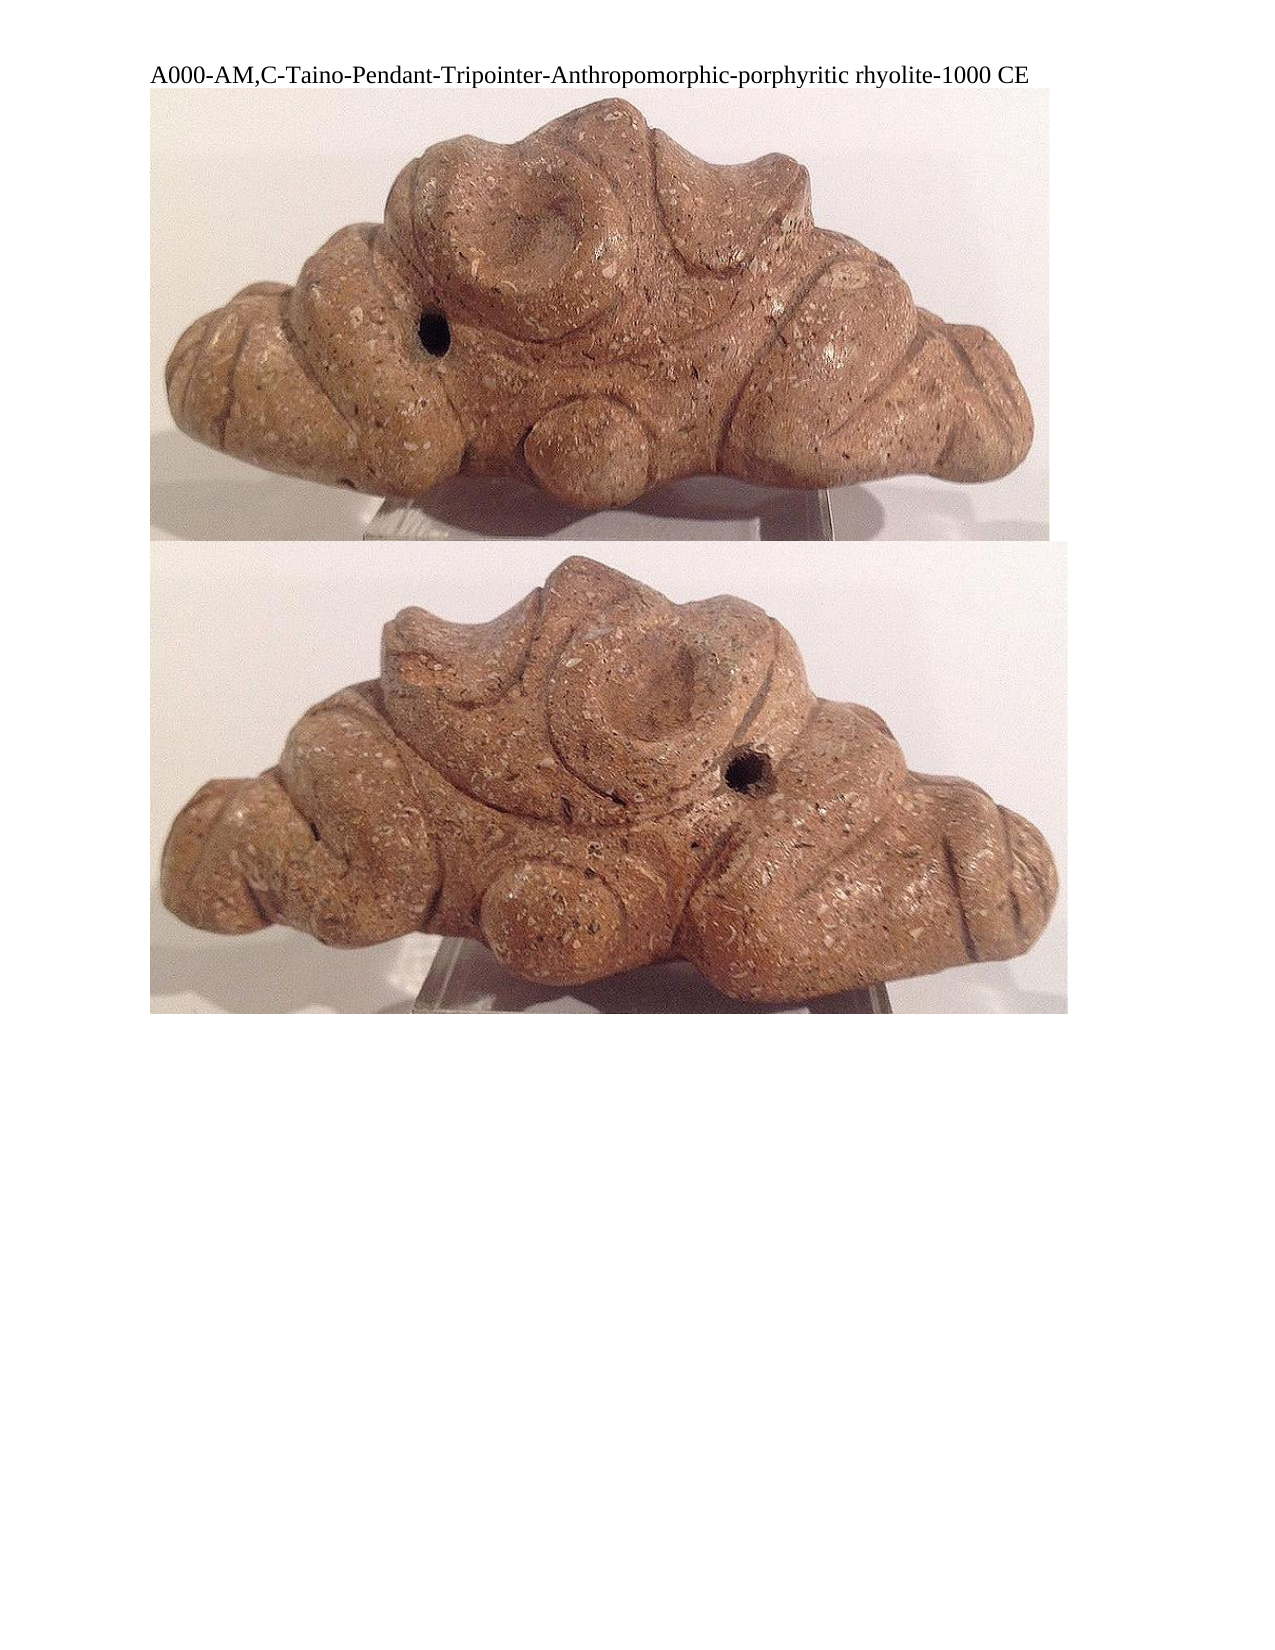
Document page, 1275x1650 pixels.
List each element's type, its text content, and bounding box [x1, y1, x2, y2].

text A000-AM,C-Taino-Pendant-Tripointer-Anthropomorphic-porphyritic rhyolite-1000 CE [150, 60, 1215, 89]
picture [150, 88, 1068, 1014]
